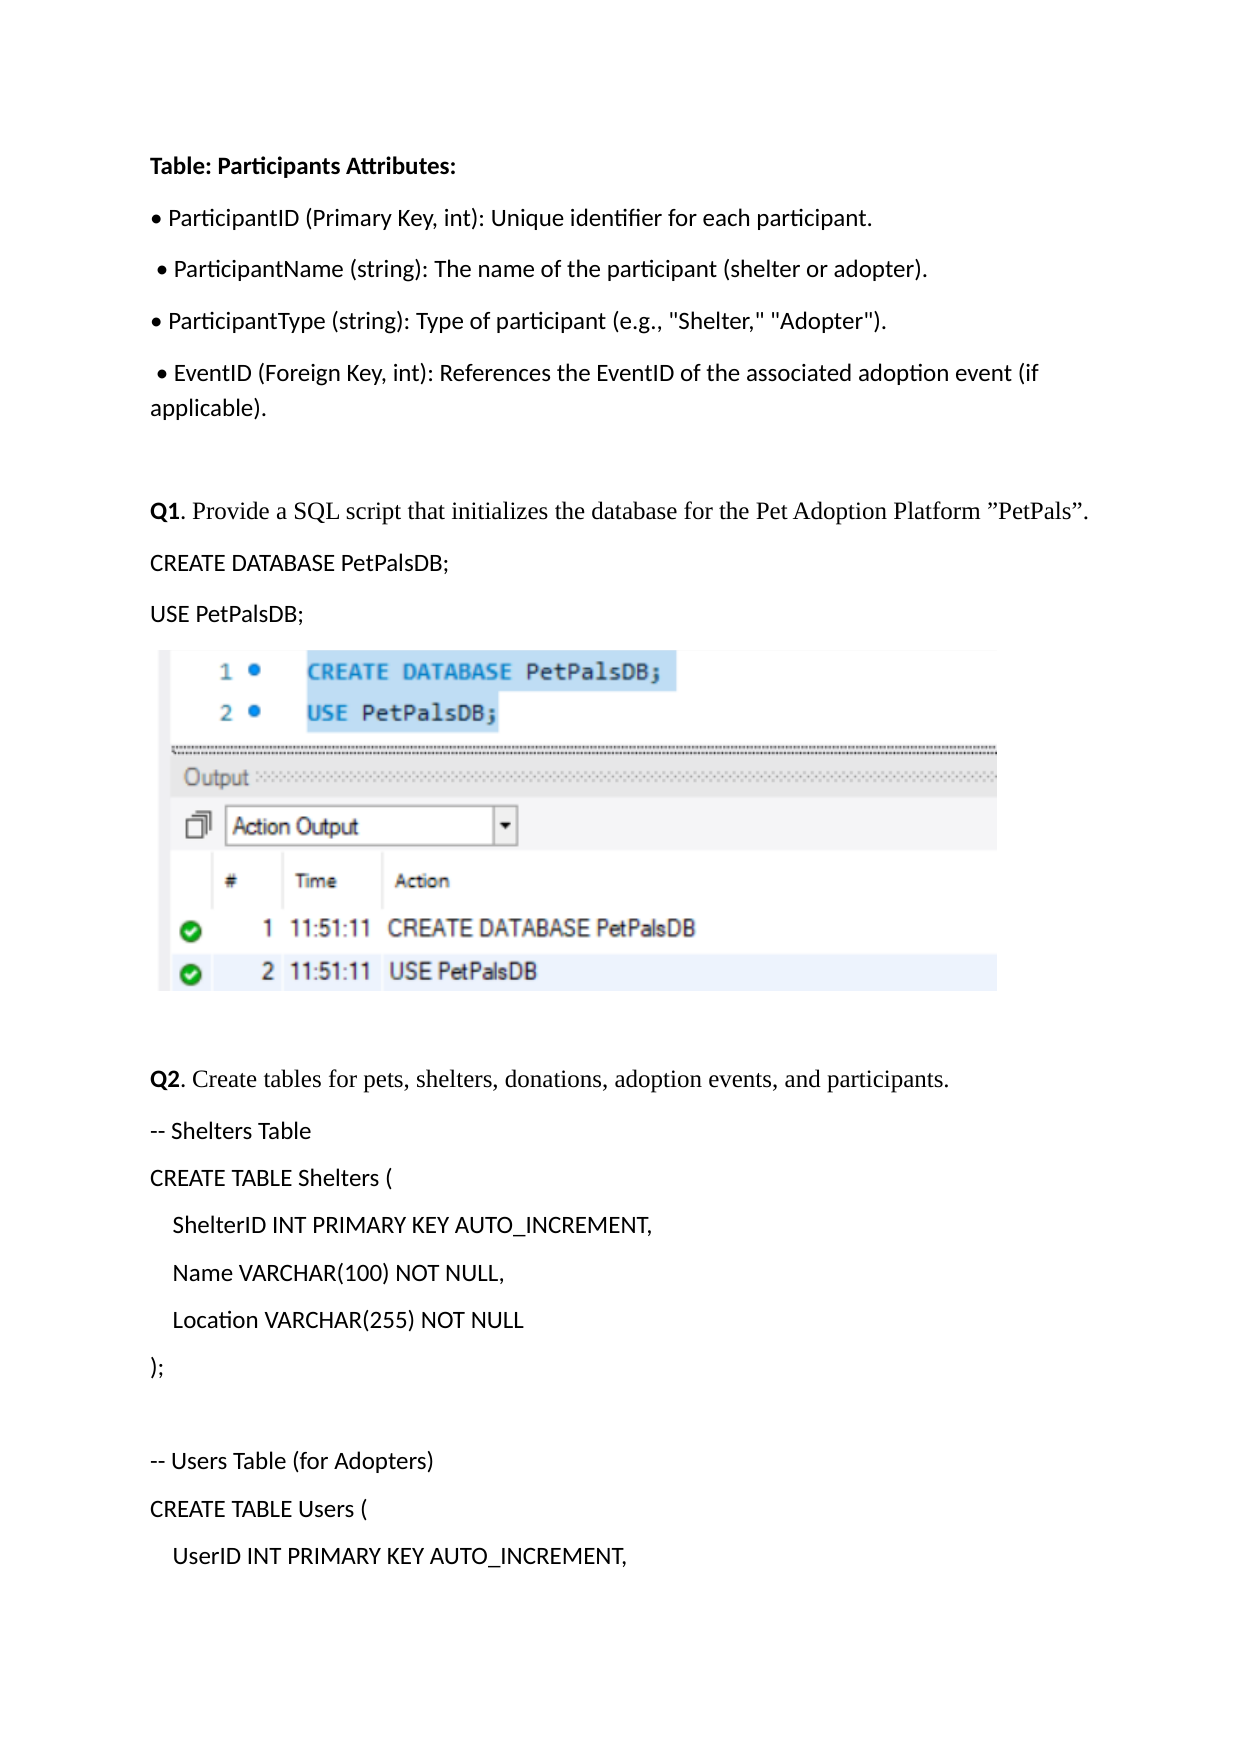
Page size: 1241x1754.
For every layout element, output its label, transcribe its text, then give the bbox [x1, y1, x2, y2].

text CREATE TABLE Users ( [150, 1493, 1090, 1523]
text -- Users Table (for Adopters) [150, 1446, 1090, 1476]
text ShelterID INT PRIMARY KEY AUTO_INCREMENT, [150, 1209, 1090, 1240]
text CREATE TABLE Shelters ( [150, 1162, 1090, 1193]
text • ParticipantName (string): The name of the participant (shelter or adopter). [150, 253, 1090, 284]
text UserID INT PRIMARY KEY AUTO_INCREMENT, [150, 1540, 1090, 1570]
text • ParticipantID (Primary Key, int): Unique identifier for each participant. [150, 202, 1090, 232]
text -- Shelters Table [150, 1115, 1090, 1146]
text Location VARCHAR(255) NOT NULL [150, 1304, 1090, 1334]
text USE PetPalsDB; [150, 598, 1090, 629]
text CREATE DATABASE PetPalsDB; [150, 547, 1090, 577]
picture [150, 650, 997, 991]
text Q2. Create tables for pets, shelters, donations, adoption events, and participants. [150, 1063, 1090, 1094]
text • EventID (Foreign Key, int): References the EventID of the associated adoption event (if applicable). [150, 357, 1090, 422]
text Name VARCHAR(100) NOT NULL, [150, 1257, 1090, 1287]
text • ParticipantType (string): Type of participant (e.g., "Shelter," "Adopter"). [150, 305, 1090, 336]
text Table: Participants Attributes: [150, 150, 1090, 181]
text Q1. Provide a SQL script that initializes the database for the Pet Adoption Platform ”PetPals”. [150, 495, 1090, 526]
text ); [150, 1351, 1090, 1382]
